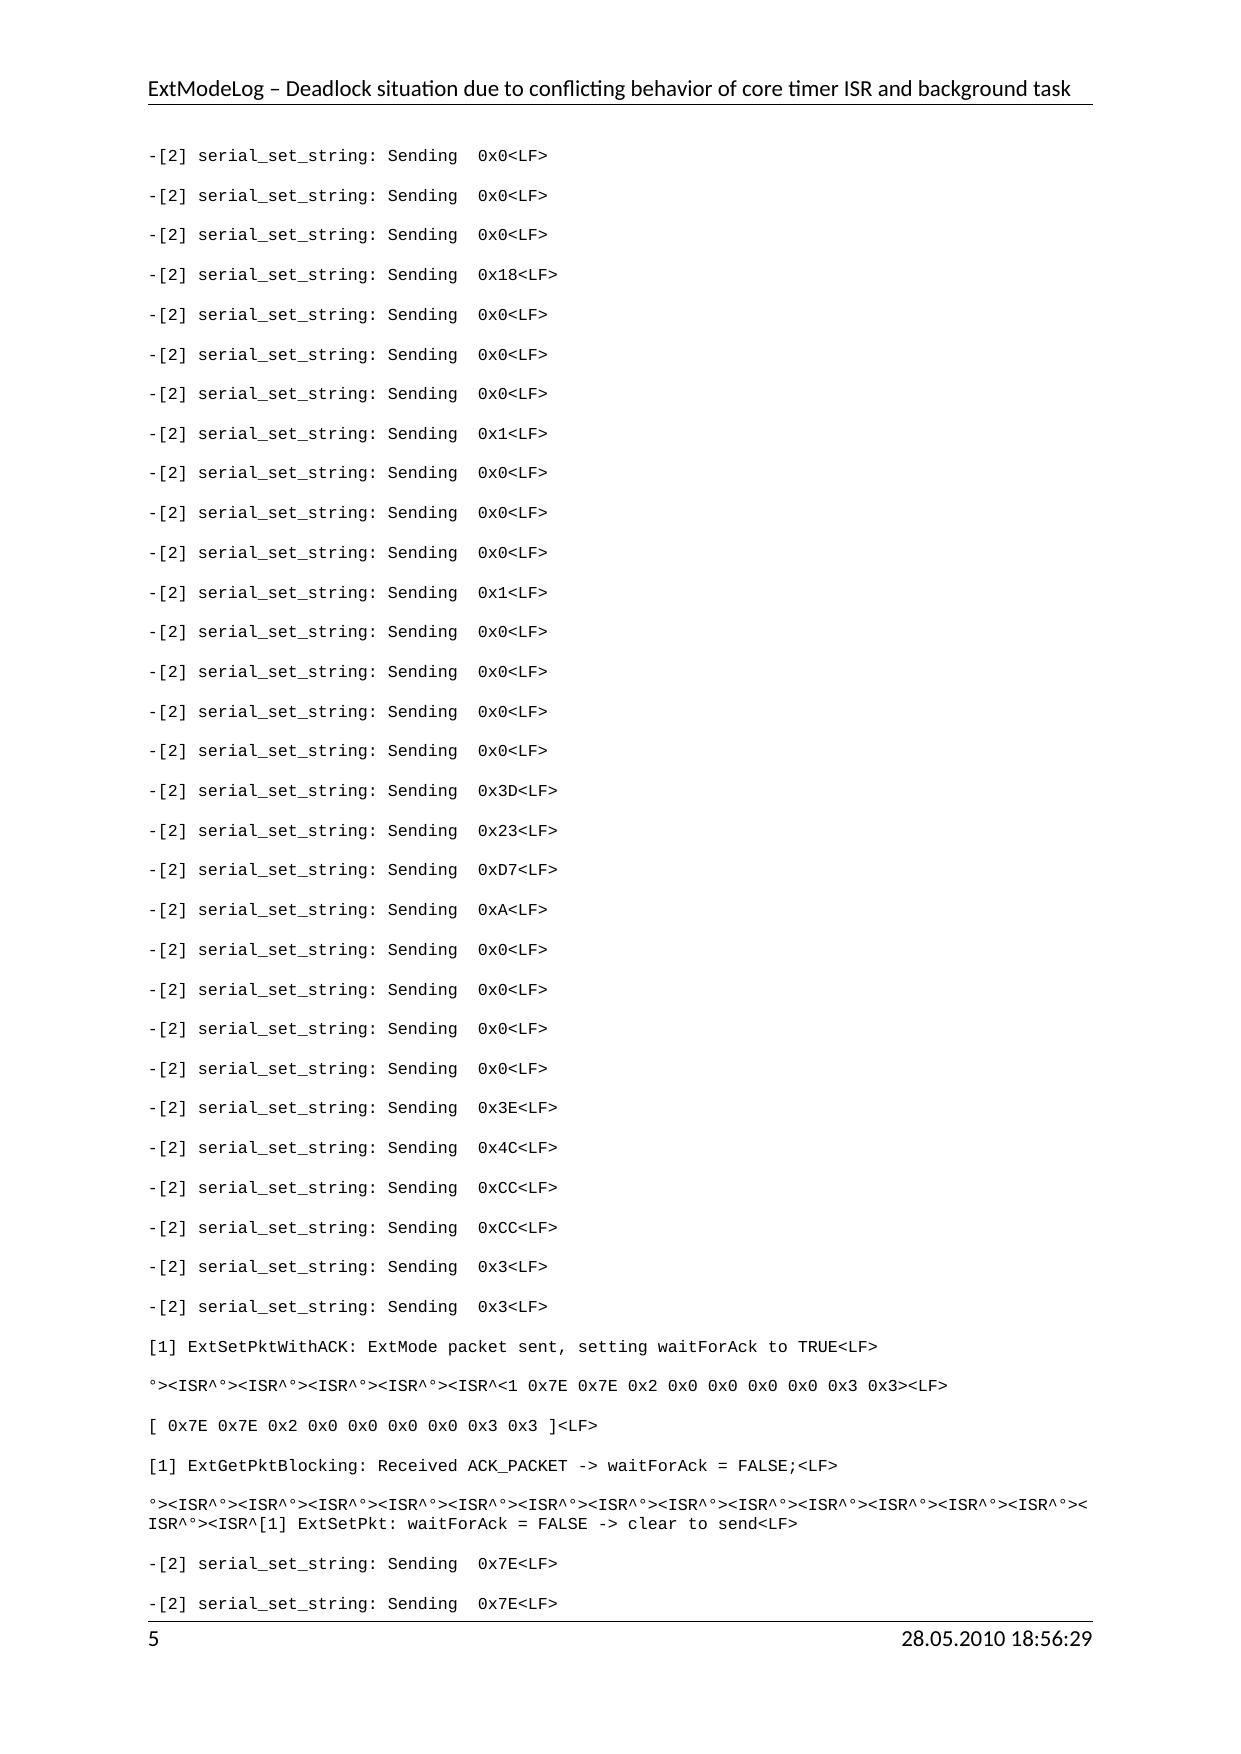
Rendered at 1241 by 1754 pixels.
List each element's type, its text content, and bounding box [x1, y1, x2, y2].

text -[2] serial_set_string: Sending 0x0<LF> [148, 346, 1093, 365]
text -[2] serial_set_string: Sending 0x0<LF> [148, 981, 1093, 1000]
text -[2] serial_set_string: Sending 0x7E<LF> [148, 1595, 1093, 1614]
text -[2] serial_set_string: Sending 0x0<LF> [148, 227, 1093, 246]
text [ 0x7E 0x7E 0x2 0x0 0x0 0x0 0x0 0x3 0x3 ]<LF> [148, 1418, 1093, 1436]
text -[2] serial_set_string: Sending 0x0<LF> [148, 465, 1093, 484]
text [1] ExtGetPktBlocking: Received ACK_PACKET -> waitForAck = FALSE;<LF> [148, 1457, 1093, 1476]
text -[2] serial_set_string: Sending 0x0<LF> [148, 544, 1093, 563]
text -[2] serial_set_string: Sending 0x0<LF> [148, 624, 1093, 643]
text -[2] serial_set_string: Sending 0x18<LF> [148, 267, 1093, 286]
text -[2] serial_set_string: Sending 0x3D<LF> [148, 783, 1093, 801]
text [1] ExtSetPktWithACK: ExtMode packet sent, setting waitForAck to TRUE<LF> [148, 1338, 1093, 1357]
text -[2] serial_set_string: Sending 0x0<LF> [148, 187, 1093, 206]
text -[2] serial_set_string: Sending 0xD7<LF> [148, 862, 1093, 881]
text -[2] serial_set_string: Sending 0x0<LF> [148, 663, 1093, 682]
text -[2] serial_set_string: Sending 0x3<LF> [148, 1259, 1093, 1278]
text °><ISR^°><ISR^°><ISR^°><ISR^°><ISR^°><ISR^°><ISR^°><ISR^°><ISR^°><ISR^°><ISR^°><ISR^°><ISR^°><ISR^°><ISR^[1] ExtSetPkt: waitForAck = FALSE -> clear to send<LF> [148, 1497, 1093, 1535]
text -[2] serial_set_string: Sending 0xCC<LF> [148, 1179, 1093, 1198]
text -[2] serial_set_string: Sending 0xA<LF> [148, 902, 1093, 921]
text -[2] serial_set_string: Sending 0x0<LF> [148, 703, 1093, 722]
text -[2] serial_set_string: Sending 0x0<LF> [148, 505, 1093, 524]
text -[2] serial_set_string: Sending 0x3<LF> [148, 1298, 1093, 1317]
text -[2] serial_set_string: Sending 0x0<LF> [148, 148, 1093, 166]
text -[2] serial_set_string: Sending 0x0<LF> [148, 1060, 1093, 1079]
text -[2] serial_set_string: Sending 0x1<LF> [148, 584, 1093, 603]
text -[2] serial_set_string: Sending 0x4C<LF> [148, 1140, 1093, 1159]
text -[2] serial_set_string: Sending 0xCC<LF> [148, 1219, 1093, 1238]
text -[2] serial_set_string: Sending 0x3E<LF> [148, 1100, 1093, 1119]
text -[2] serial_set_string: Sending 0x1<LF> [148, 425, 1093, 444]
text °><ISR^°><ISR^°><ISR^°><ISR^°><ISR^<1 0x7E 0x7E 0x2 0x0 0x0 0x0 0x0 0x3 0x3><LF> [148, 1378, 1093, 1397]
text -[2] serial_set_string: Sending 0x0<LF> [148, 941, 1093, 960]
text -[2] serial_set_string: Sending 0x0<LF> [148, 306, 1093, 325]
text -[2] serial_set_string: Sending 0x0<LF> [148, 743, 1093, 762]
text -[2] serial_set_string: Sending 0x0<LF> [148, 386, 1093, 404]
text -[2] serial_set_string: Sending 0x7E<LF> [148, 1556, 1093, 1574]
text -[2] serial_set_string: Sending 0x0<LF> [148, 1021, 1093, 1039]
text -[2] serial_set_string: Sending 0x23<LF> [148, 822, 1093, 841]
